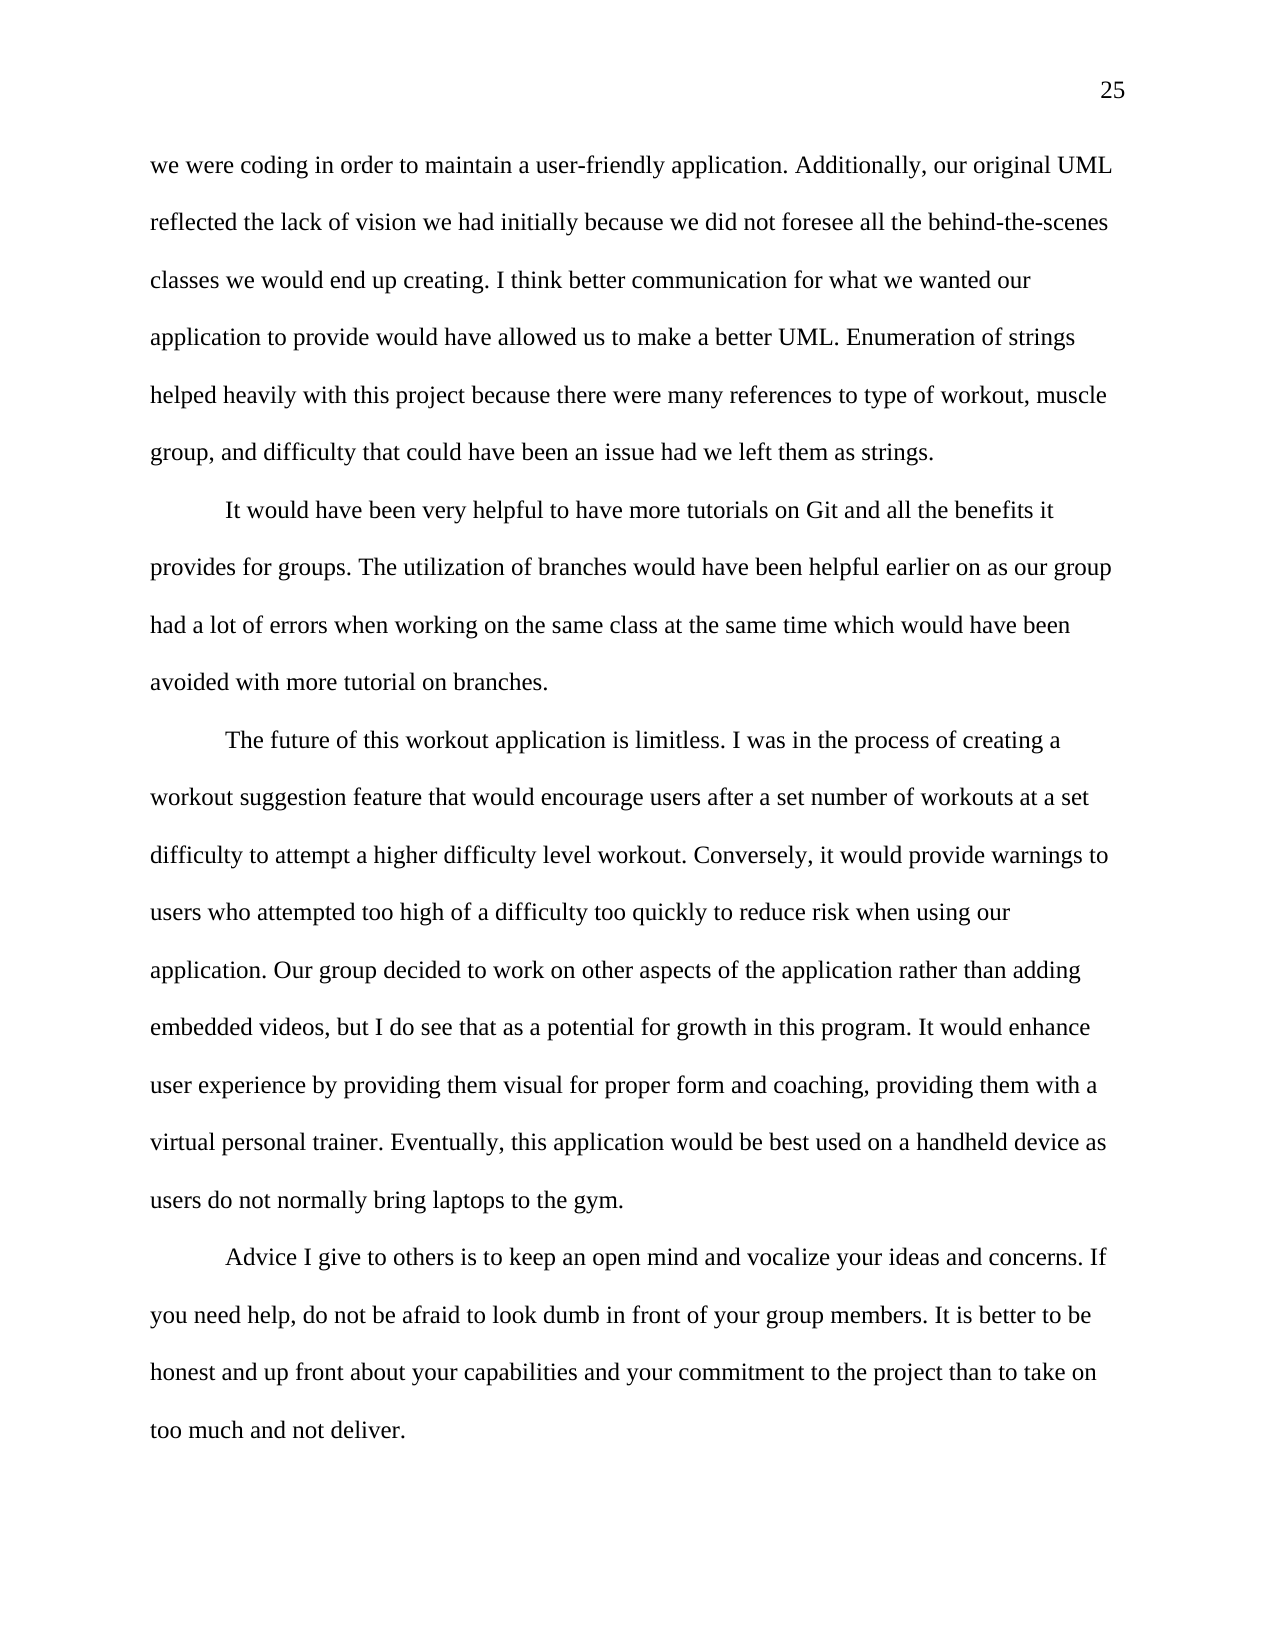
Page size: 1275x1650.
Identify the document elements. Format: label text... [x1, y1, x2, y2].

text The future of this workout application is limitless. I was in the process of creating a workout suggestion feature that would encourage users after a set number of workouts at a set difficulty to attempt a higher difficulty level workout. Conversely, it would provide warnings to users who attempted too high of a difficulty too quickly to reduce risk when using our application. Our group decided to work on other aspects of the application rather than adding embedded videos, but I do see that as a potential for growth in this program. It would enhance user experience by providing them visual for proper form and coaching, providing them with a virtual personal trainer. Eventually, this application would be best used on a handheld device as users do not normally bring laptops to the gym. [150, 725, 1125, 1214]
text Advice I give to others is to keep an open mind and vocalize your ideas and concerns. If you need help, do not be afraid to look dumb in front of your group members. It is better to be honest and up front about your capabilities and your commitment to the project than to take on too much and not deliver. [150, 1242, 1125, 1444]
text It would have been very helpful to have more tutorials on Git and all the benefits it provides for groups. The utilization of branches would have been helpful earlier on as our group had a lot of errors when working on the same class at the same time which would have been avoided with more tutorial on branches. [150, 495, 1125, 696]
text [150, 150, 1125, 466]
